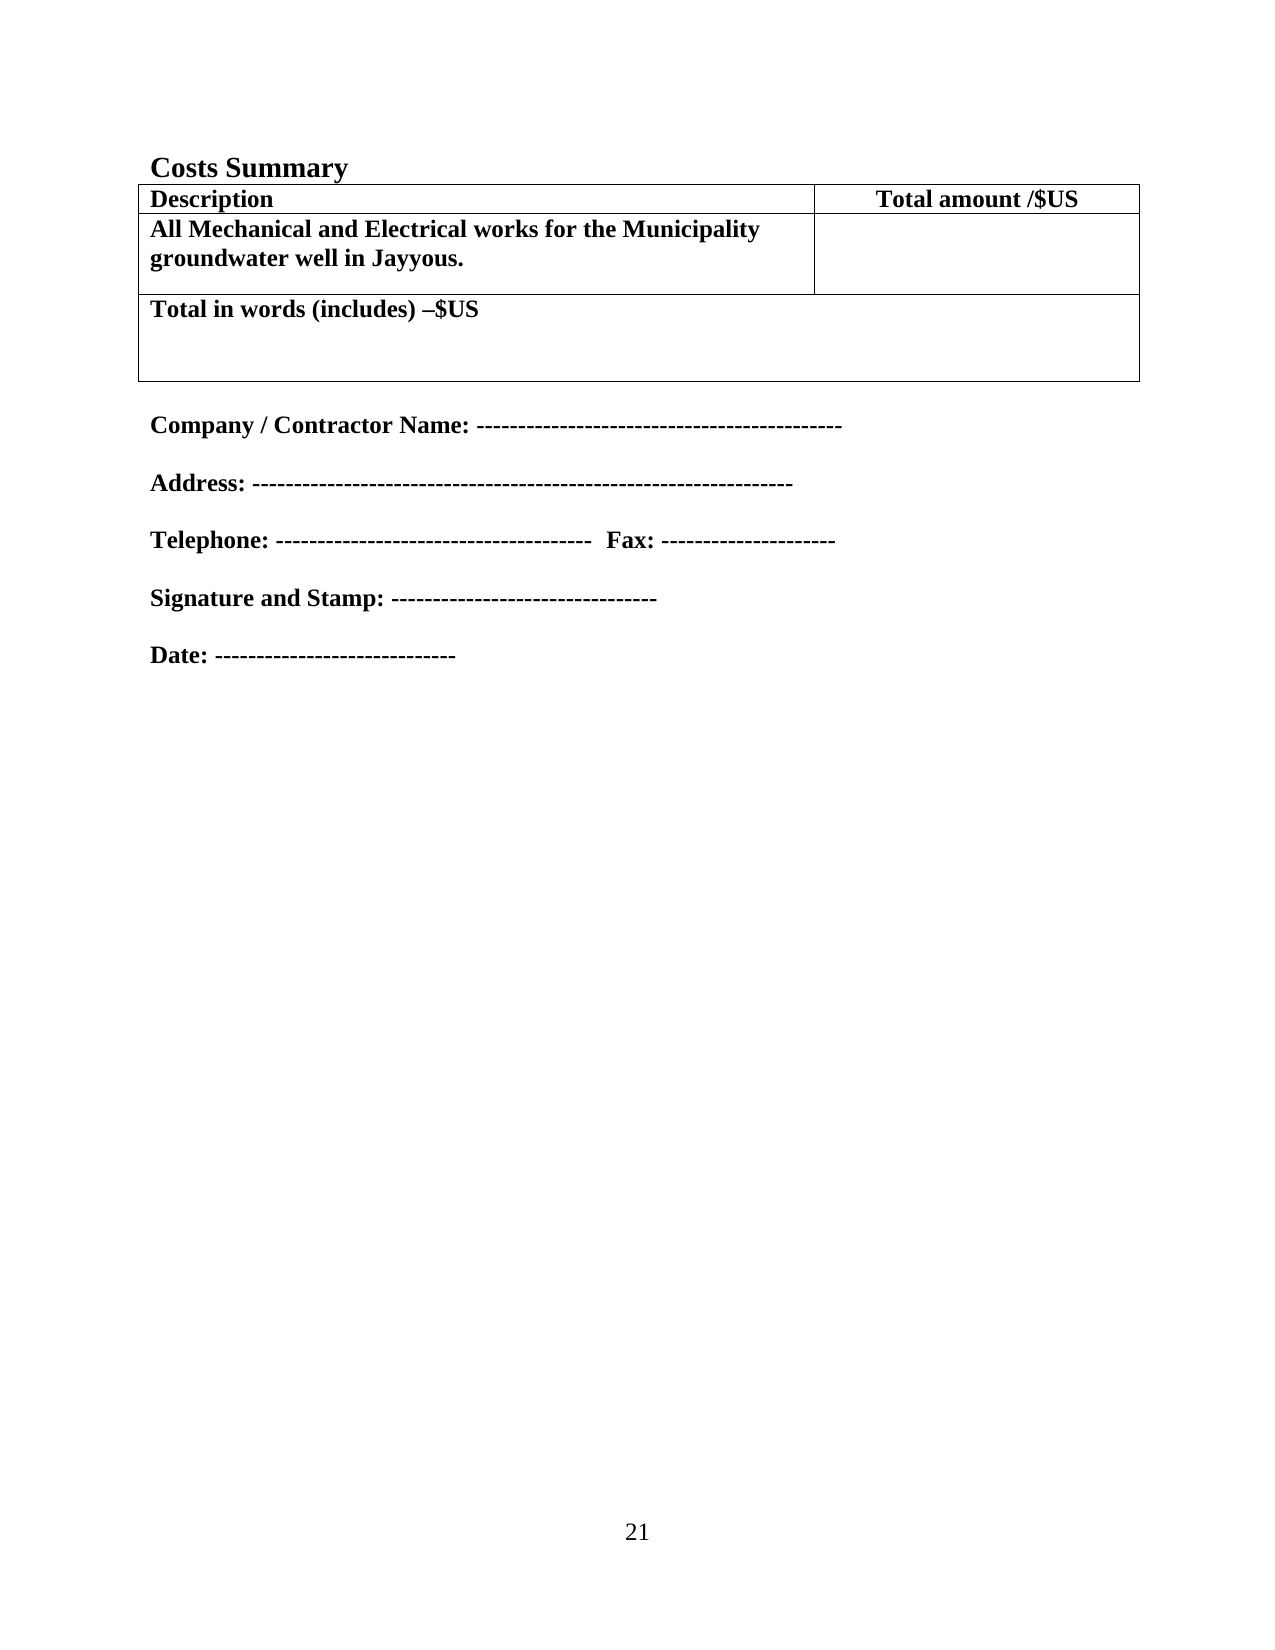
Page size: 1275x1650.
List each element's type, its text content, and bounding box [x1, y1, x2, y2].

text Company / Contractor Name: -------------------------------------------- [150, 411, 1125, 439]
table_header Description [139, 185, 814, 213]
text Costs Summary [150, 150, 1125, 183]
text Signature and Stamp: -------------------------------- [150, 583, 1125, 612]
table_cell All Mechanical and Electrical works for the Municipality groundwater well in Jayyous. [139, 214, 814, 293]
table_cell [815, 214, 1139, 293]
text Telephone: -------------------------------------- Fax: --------------------- [150, 526, 1125, 554]
table_header Total amount /$US [815, 185, 1139, 213]
table_cell Total in words (includes) –$US [139, 295, 1139, 381]
text Address: ----------------------------------------------------------------- [150, 468, 1125, 497]
text Date: ----------------------------- [150, 641, 1125, 669]
